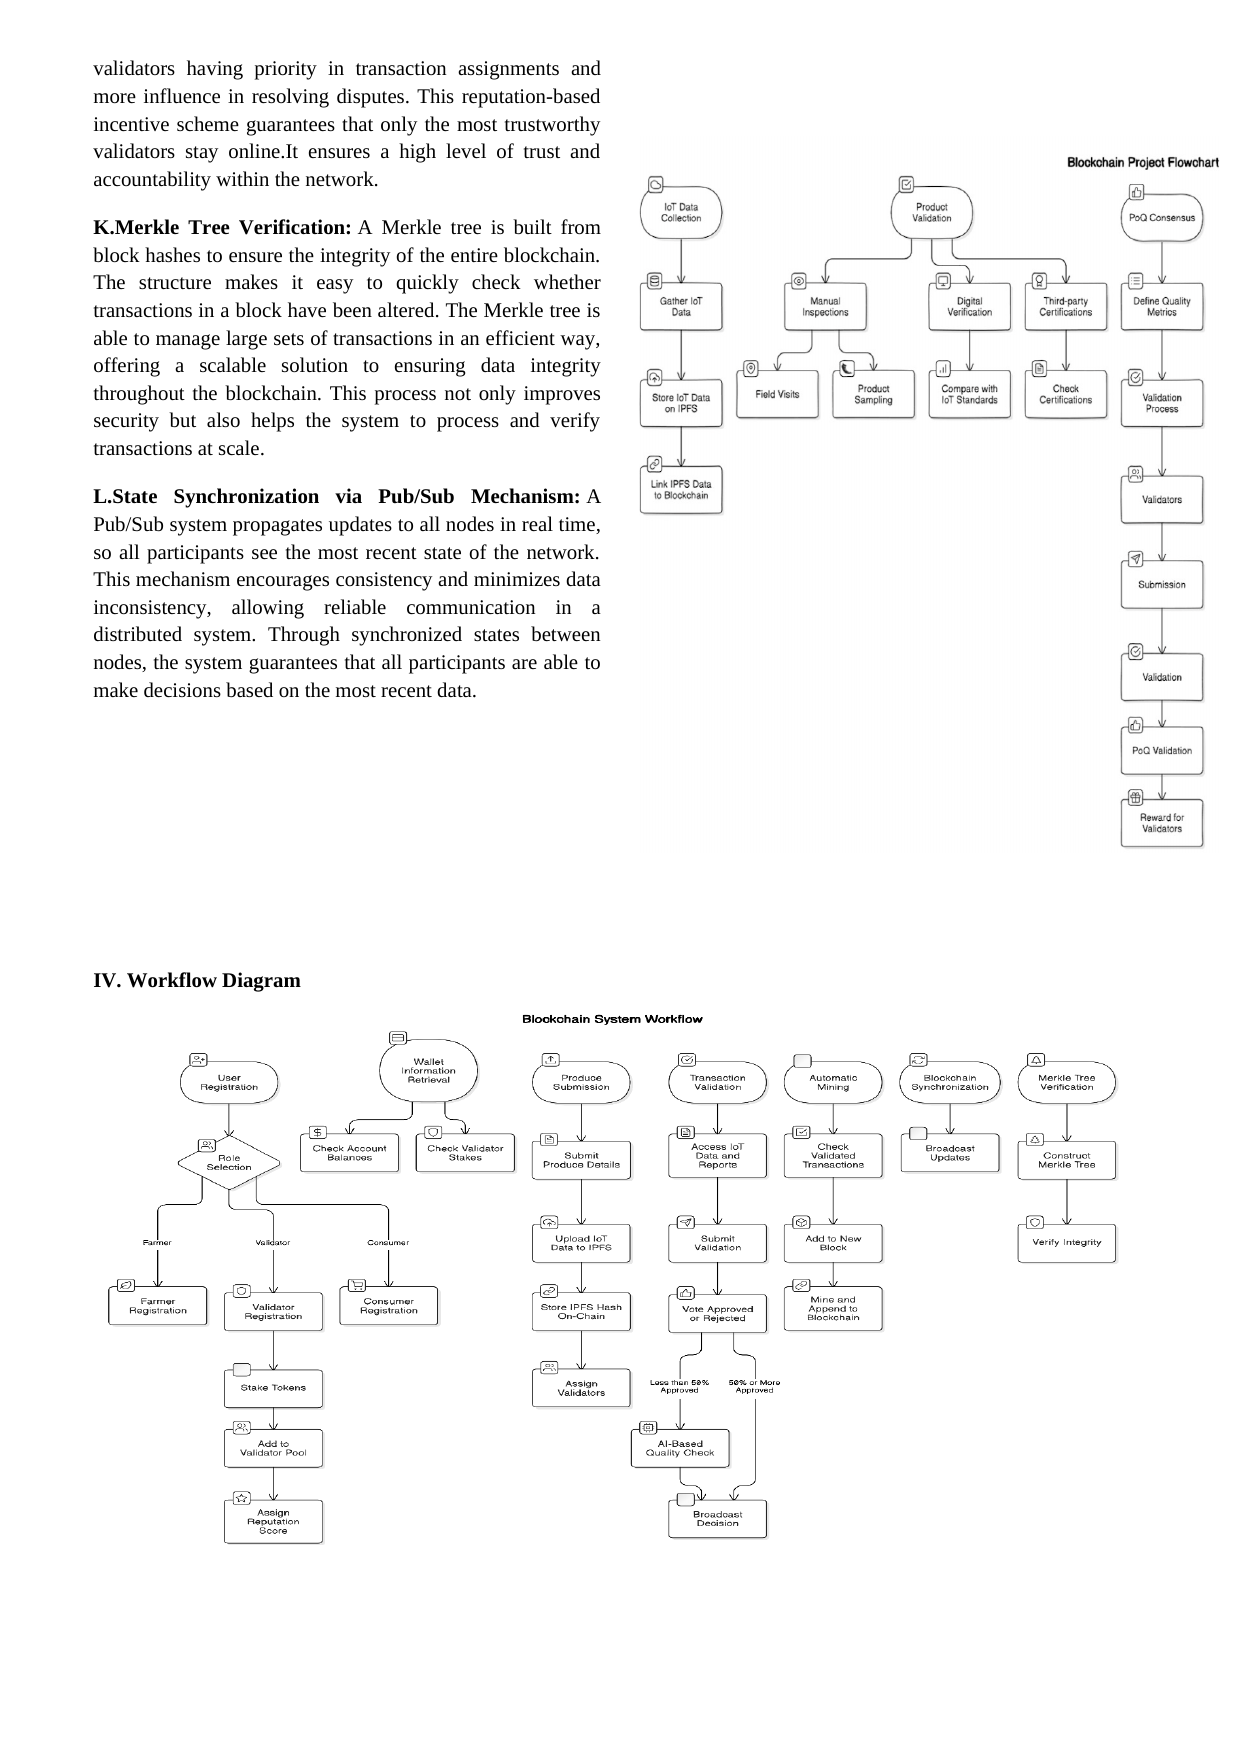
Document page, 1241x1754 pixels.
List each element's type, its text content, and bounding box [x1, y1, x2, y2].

picture [638, 136, 1221, 853]
text L.State Synchronization via Pub/Sub Mechanism: A Pub/Sub system propagates updates to all nodes in real time, so all participants see the most recent state of the network. This mechanism encourages consistency and minimizes data inconsistency, allowing reliable communication in a distributed system. Through synchronized states between nodes, the system guarantees that all participants are able to make decisions based on the most recent data. [93, 484, 601, 702]
text K.Merkle Tree Verification: A Merkle tree is built from block hashes to ensure the integrity of the entire blockchain. The structure makes it easy to quickly check whether transactions in a block have been altered. The Merkle tree is able to manage large sets of transactions in an efficient way, offering a scalable solution to ensuring data integrity throughout the blockchain. This process not only improves security but also helps the system to process and verify transactions at scale. [93, 215, 601, 460]
text IV. Workflow Diagram [93, 968, 601, 992]
picture [93, 1008, 1135, 1564]
